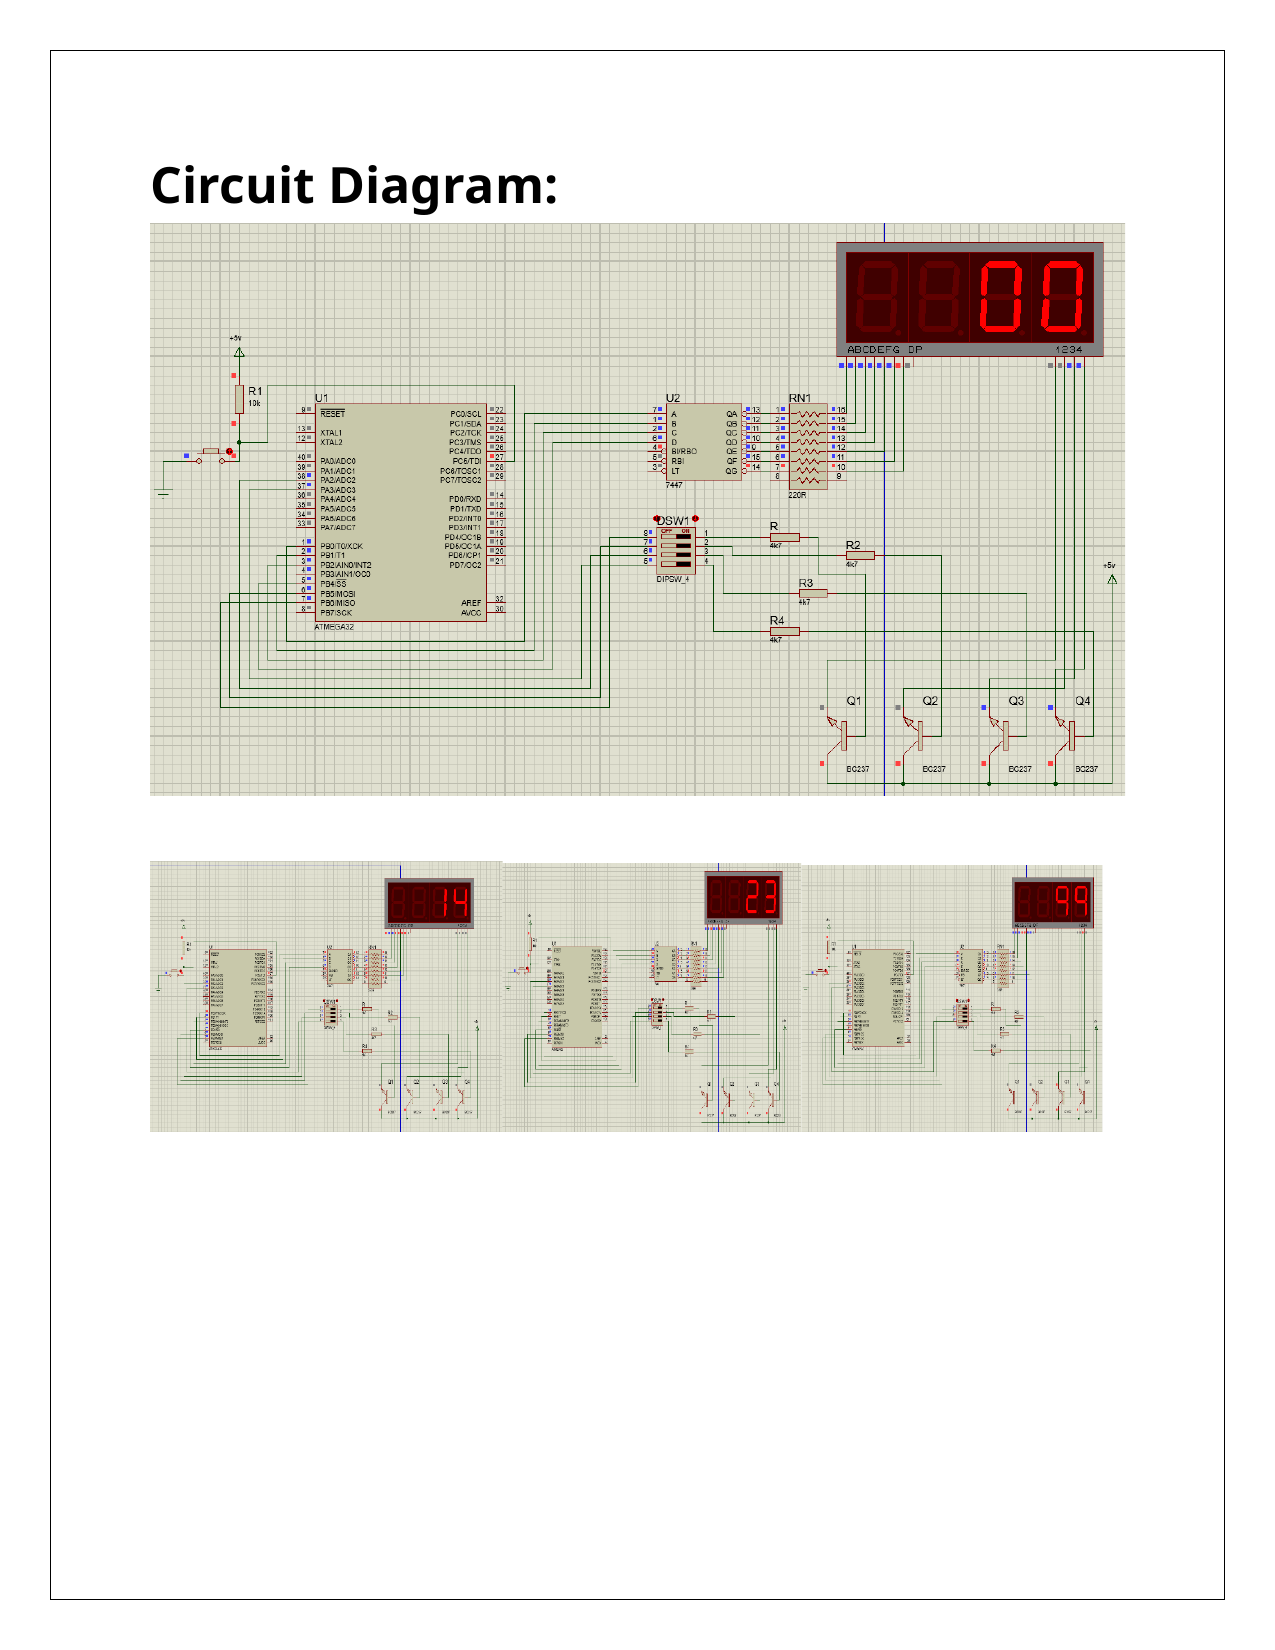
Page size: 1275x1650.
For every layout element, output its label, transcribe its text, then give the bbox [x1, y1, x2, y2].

subtitle Circuit Diagram: [150, 150, 1125, 218]
picture [150, 861, 1103, 1132]
picture [150, 223, 1125, 796]
